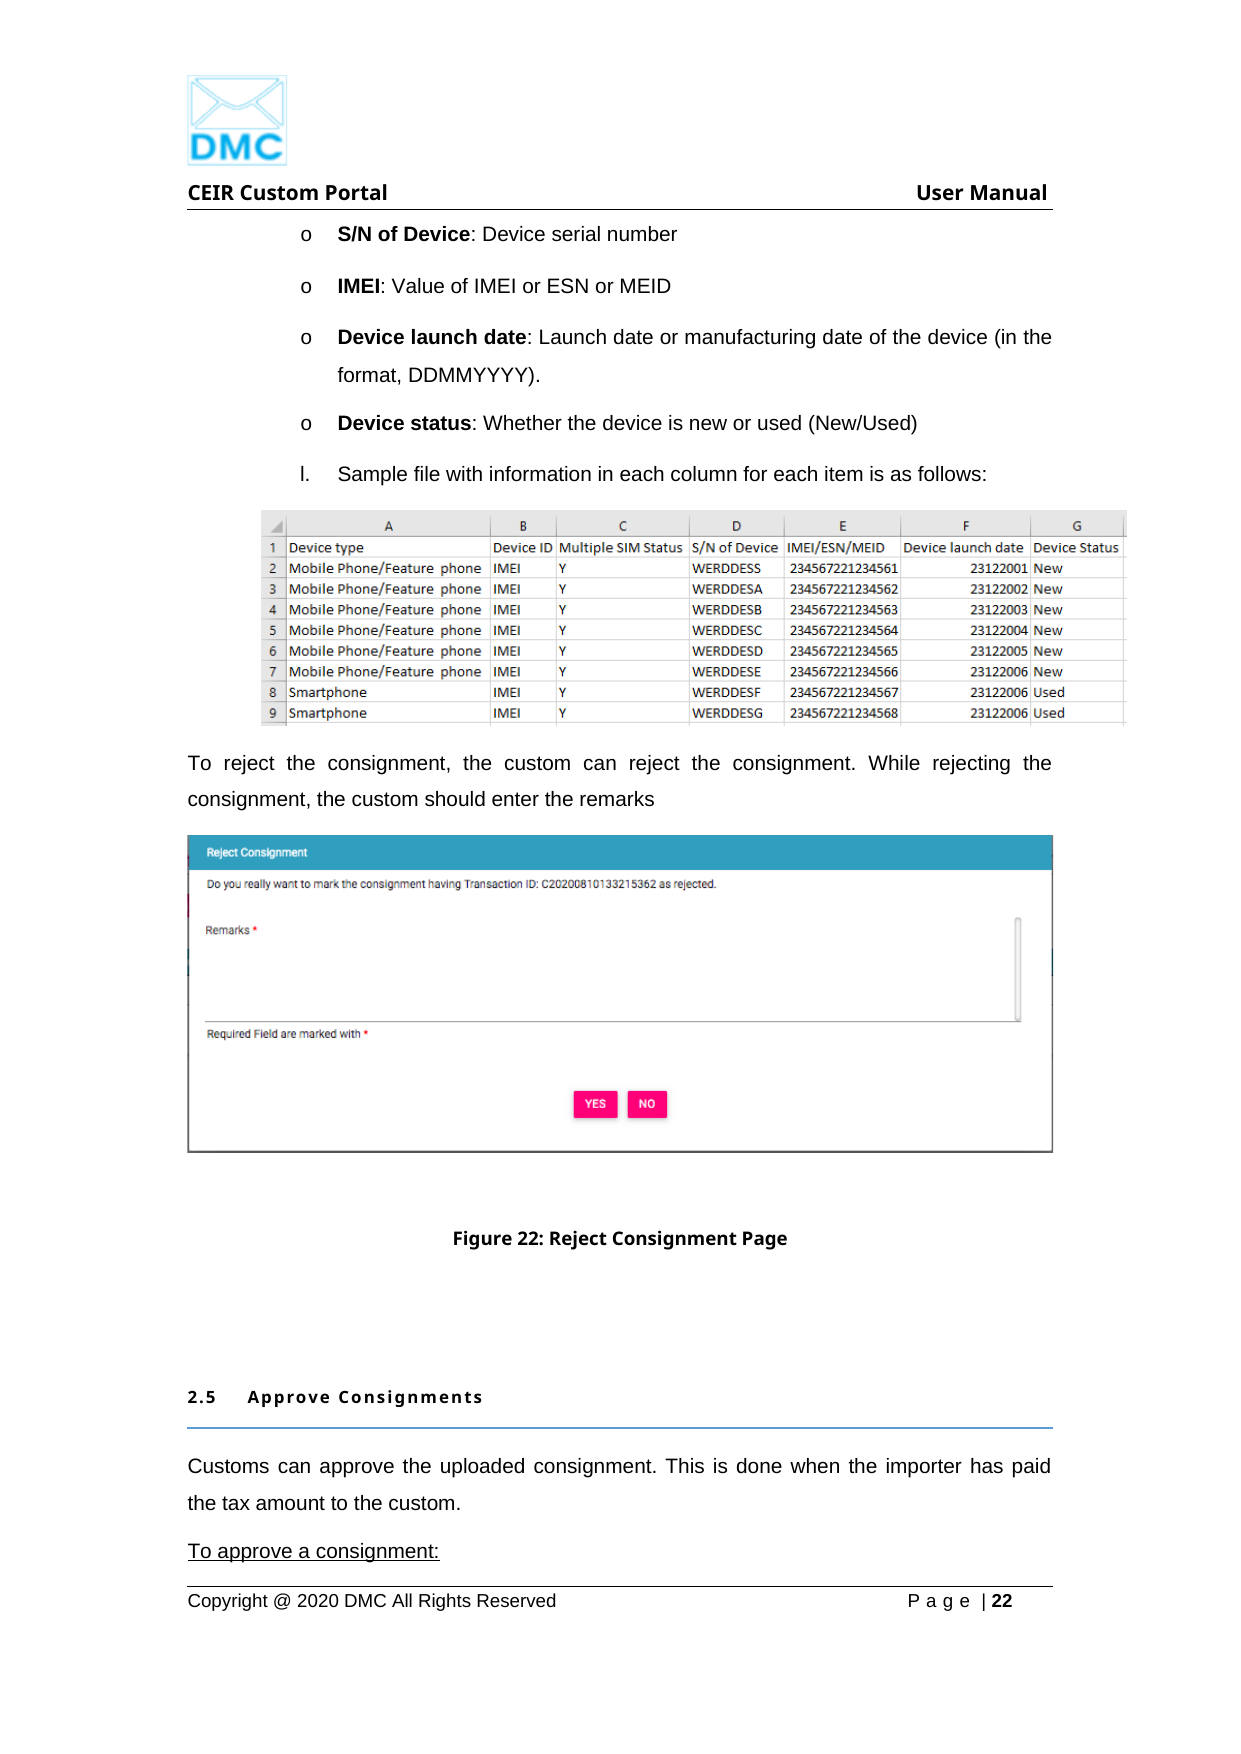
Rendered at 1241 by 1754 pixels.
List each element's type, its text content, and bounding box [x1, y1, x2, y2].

text Figure 22: Reject Consignment Page [187, 1226, 1053, 1251]
list S/N of Device: Device serial number [300, 222, 1053, 248]
list Device launch date: Launch date or manufacturing date of the device (in the format, DDMMYYYY). [300, 325, 1053, 386]
picture [187, 75, 288, 166]
text To approve a consignment: [187, 1539, 1053, 1563]
picture [261, 510, 1127, 726]
text To reject the consignment, the custom can reject the consignment. While rejecting the consignment, the custom should enter the remarks [187, 751, 1053, 810]
list IMEI: Value of IMEI or ESN or MEID [300, 273, 1053, 299]
text Customs can approve the uploaded consignment. This is done when the importer has paid the tax amount to the custom. [187, 1454, 1053, 1514]
list Sample file with information in each column for each item is as follows: [300, 462, 1053, 486]
subtitle Approve Consignments [187, 1386, 1053, 1427]
list Device status: Whether the device is new or used (New/Used) [300, 411, 1053, 437]
picture [187, 835, 1054, 1153]
